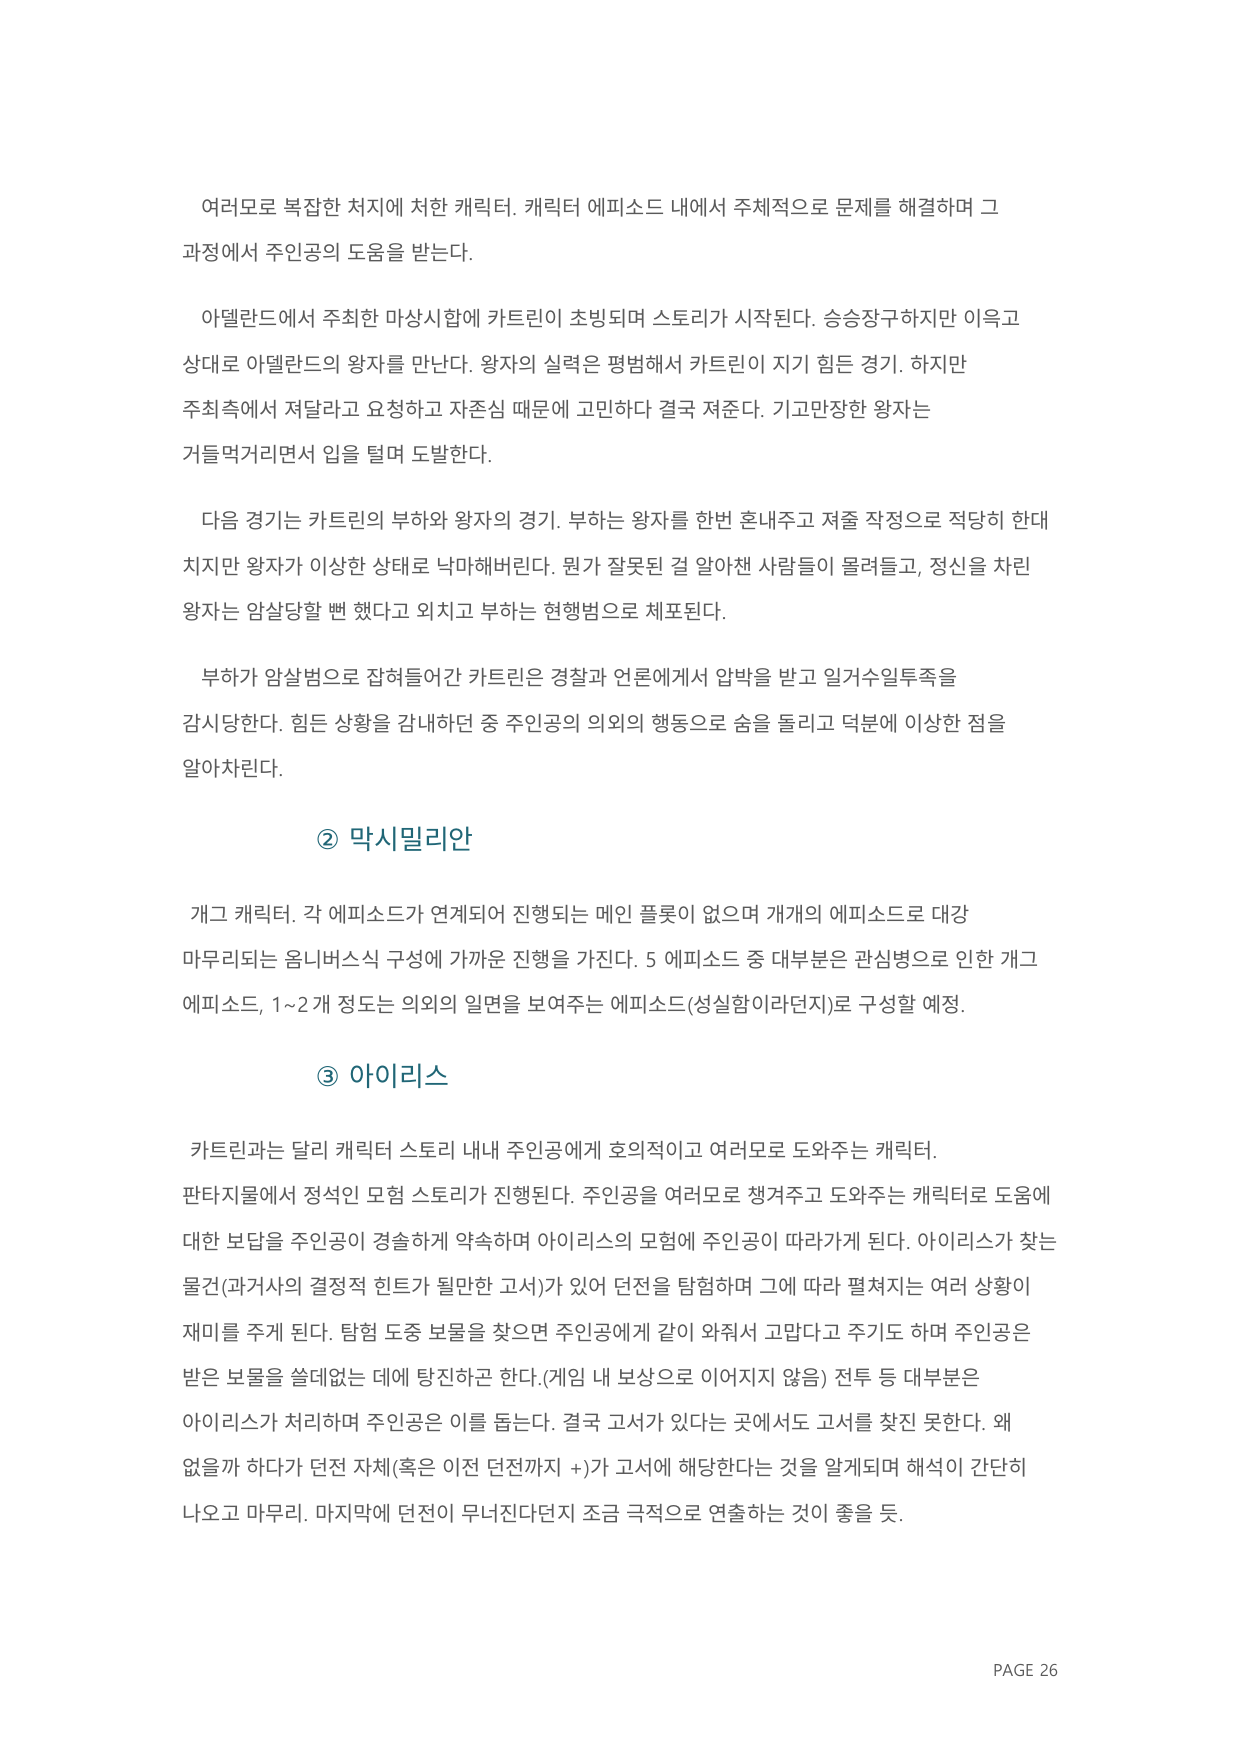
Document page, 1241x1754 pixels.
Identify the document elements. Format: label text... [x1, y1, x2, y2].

text 다음 경기는 카트린의 부하와 왕자의 경기. 부하는 왕자를 한번 혼내주고 져줄 작정으로 적당히 한대 치지만 왕자가 이상한 상태로 낙마해버린다. 뭔가 잘못된 걸 알아챈 사람들이 몰려들고, 정신을 차린 왕자는 암살당할 뻔 했다고 외치고 부하는 현행범으로 체포된다. [182, 505, 1058, 626]
text 개그 캐릭터. 각 에피소드가 연계되어 진행되는 메인 플롯이 없으며 개개의 에피소드로 대강 마무리되는 옴니버스식 구성에 가까운 진행을 가진다. 5 에피소드 중 대부분은 관심병으로 인한 개그 에피소드, 1~2개 정도는 의외의 일면을 보여주는 에피소드(성실함이라던지)로 구성할 예정. [182, 898, 1058, 1019]
text 부하가 암살범으로 잡혀들어간 카트린은 경찰과 언론에게서 압박을 받고 일거수일투족을 감시당한다. 힘든 상황을 감내하던 중 주인공의 의외의 행동으로 숨을 돌리고 덕분에 이상한 점을 알아차린다. [182, 662, 1058, 782]
subtitle 막시밀리안 [315, 818, 1058, 858]
text 여러모로 복잡한 처지에 처한 캐릭터. 캐릭터 에피소드 내에서 주체적으로 문제를 해결하며 그 과정에서 주인공의 도움을 받는다. [182, 191, 1058, 267]
text 카트린과는 달리 캐릭터 스토리 내내 주인공에게 호의적이고 여러모로 도와주는 캐릭터. 판타지물에서 정석인 모험 스토리가 진행된다. 주인공을 여러모로 챙겨주고 도와주는 캐릭터로 도움에 대한 보답을 주인공이 경솔하게 약속하며 아이리스의 모험에 주인공이 따라가게 된다. 아이리스가 찾는 물건(과거사의 결정적 힌트가 될만한 고서)가 있어 던전을 탐험하며 그에 따라 펼쳐지는 여러 상황이 재미를 주게 된다. 탐험 도중 보물을 찾으면 주인공에게 같이 와줘서 고맙다고 주기도 하며 주인공은 받은 보물을 쓸데없는 데에 탕진하곤 한다.(게임 내 보상으로 이어지지 않음) 전투 등 대부분은 아이리스가 처리하며 주인공은 이를 돕는다. 결국 고서가 있다는 곳에서도 고서를 찾진 못한다. 왜 없을까 하다가 던전 자체(혹은 이전 던전까지 +)가 고서에 해당한다는 것을 알게되며 해석이 간단히 나오고 마무리. 마지막에 던전이 무너진다던지 조금 극적으로 연출하는 것이 좋을 듯. [182, 1134, 1058, 1527]
subtitle 아이리스 [315, 1055, 1058, 1094]
text 아델란드에서 주최한 마상시합에 카트린이 초빙되며 스토리가 시작된다. 승승장구하지만 이윽고 상대로 아델란드의 왕자를 만난다. 왕자의 실력은 평범해서 카트린이 지기 힘든 경기. 하지만 주최측에서 져달라고 요청하고 자존심 때문에 고민하다 결국 져준다. 기고만장한 왕자는 거들먹거리면서 입을 털며 도발한다. [182, 303, 1058, 469]
